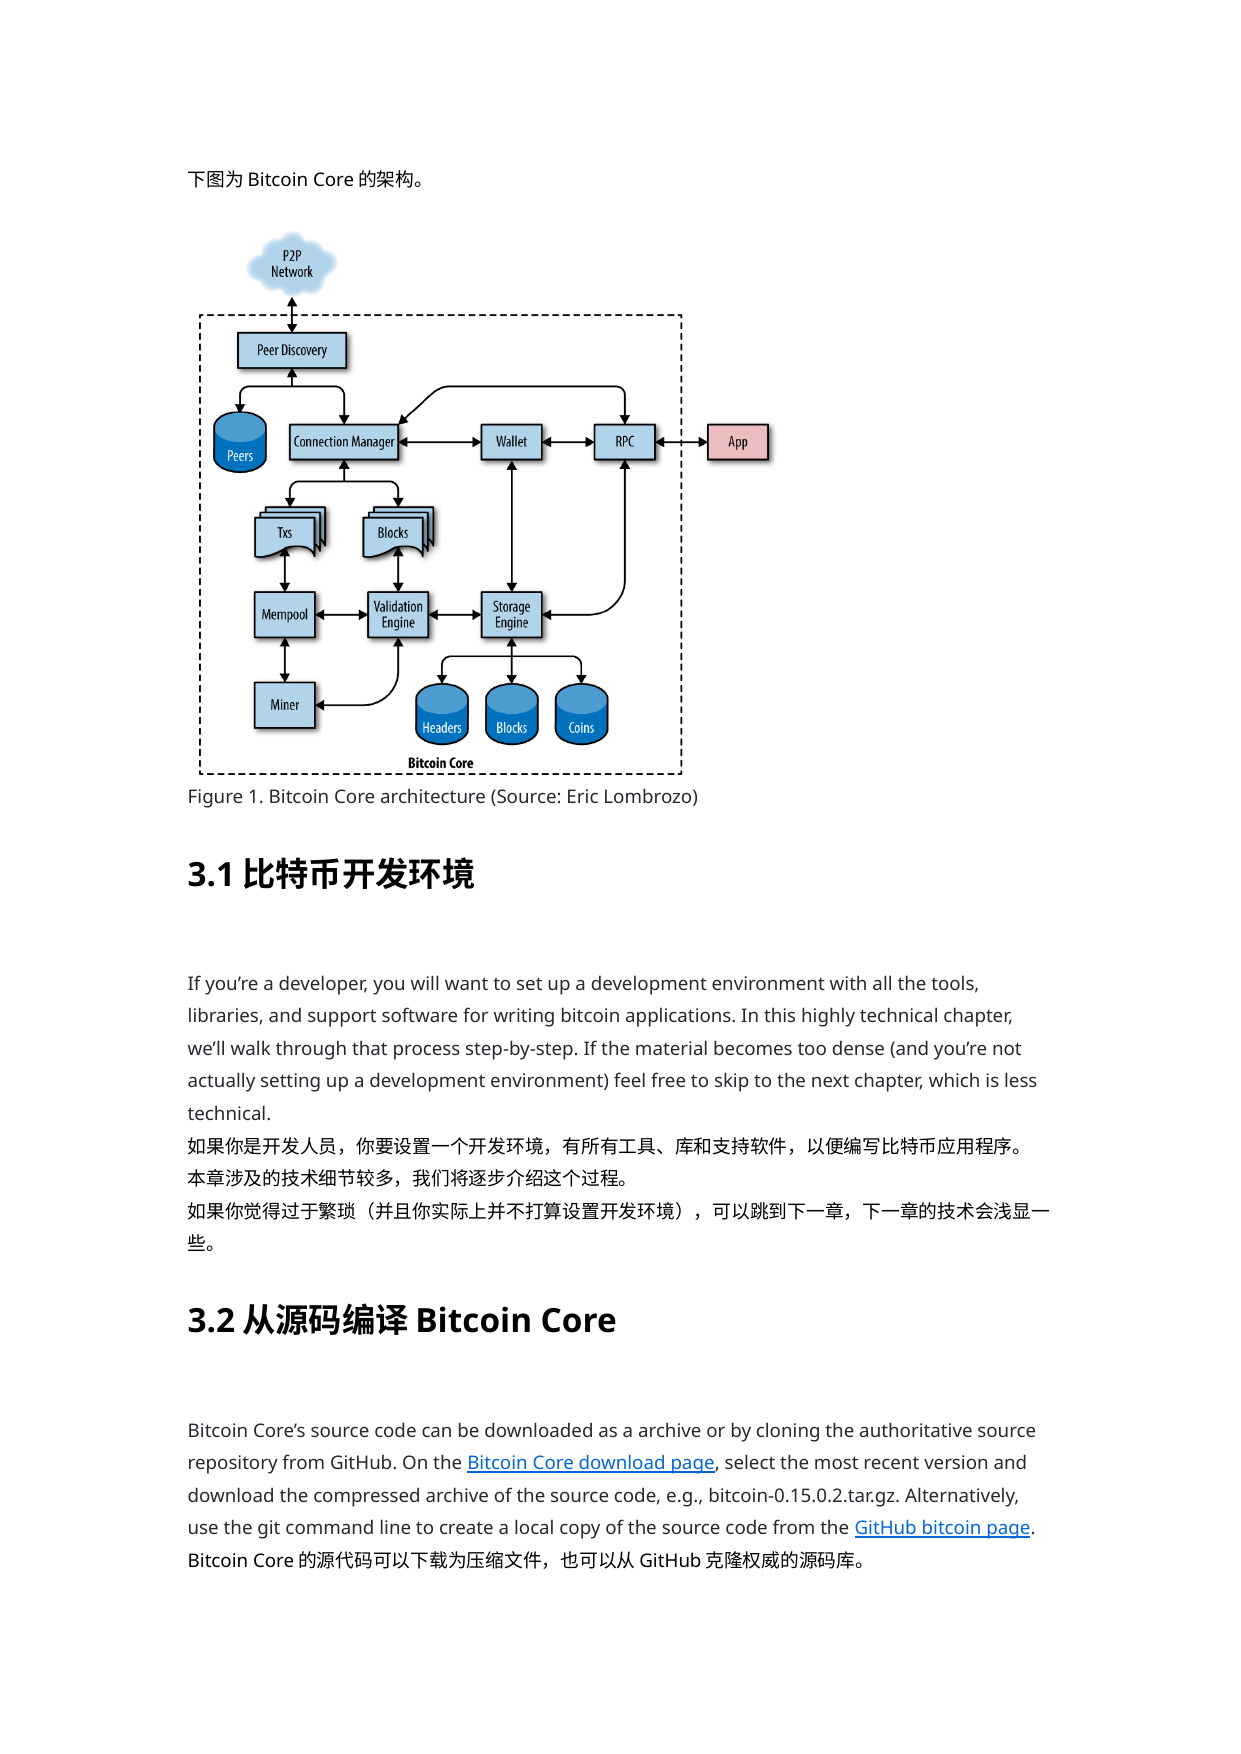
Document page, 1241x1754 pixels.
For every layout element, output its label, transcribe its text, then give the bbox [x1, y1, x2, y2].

text If you’re a developer, you will want to set up a development environment with all the tools, libraries, and support software for writing bitcoin applications. In this highly technical chapter, we’ll walk through that process step-by-step. If the material becomes too dense (and you’re not actually setting up a development environment) feel free to skip to the next chapter, which is less technical. [187, 966, 1053, 1129]
text Bitcoin Core’s source code can be downloaded as a archive or by cloning the authoritative source repository from GitHub. On the Bitcoin Core download page, select the most recent version and download the compressed archive of the source code, e.g., bitcoin-0.15.0.2.tar.gz. Alternatively, use the git command line to create a local copy of the source code from the GitHub bitcoin page. [187, 1413, 1053, 1543]
text 下图为Bitcoin Core的架构。 [187, 162, 1053, 194]
subtitle 3.1比特币开发环境 [187, 839, 1053, 904]
picture [187, 228, 778, 779]
text 如果你是开发人员，你要设置一个开发环境，有所有工具、库和支持软件，以便编写比特币应用程序。 [187, 1129, 1053, 1161]
text Figure 1. Bitcoin Core architecture (Source: Eric Lombrozo) [187, 779, 1053, 812]
text Bitcoin Core的源代码可以下载为压缩文件，也可以从GitHub克隆权威的源码库。 [187, 1543, 1053, 1576]
text 本章涉及的技术细节较多，我们将逐步介绍这个过程。 [187, 1161, 1053, 1194]
text 如果你觉得过于繁琐（并且你实际上并不打算设置开发环境），可以跳到下一章，下一章的技术会浅显一些。 [187, 1194, 1053, 1259]
subtitle 3.2从源码编译Bitcoin Core [187, 1286, 1053, 1351]
